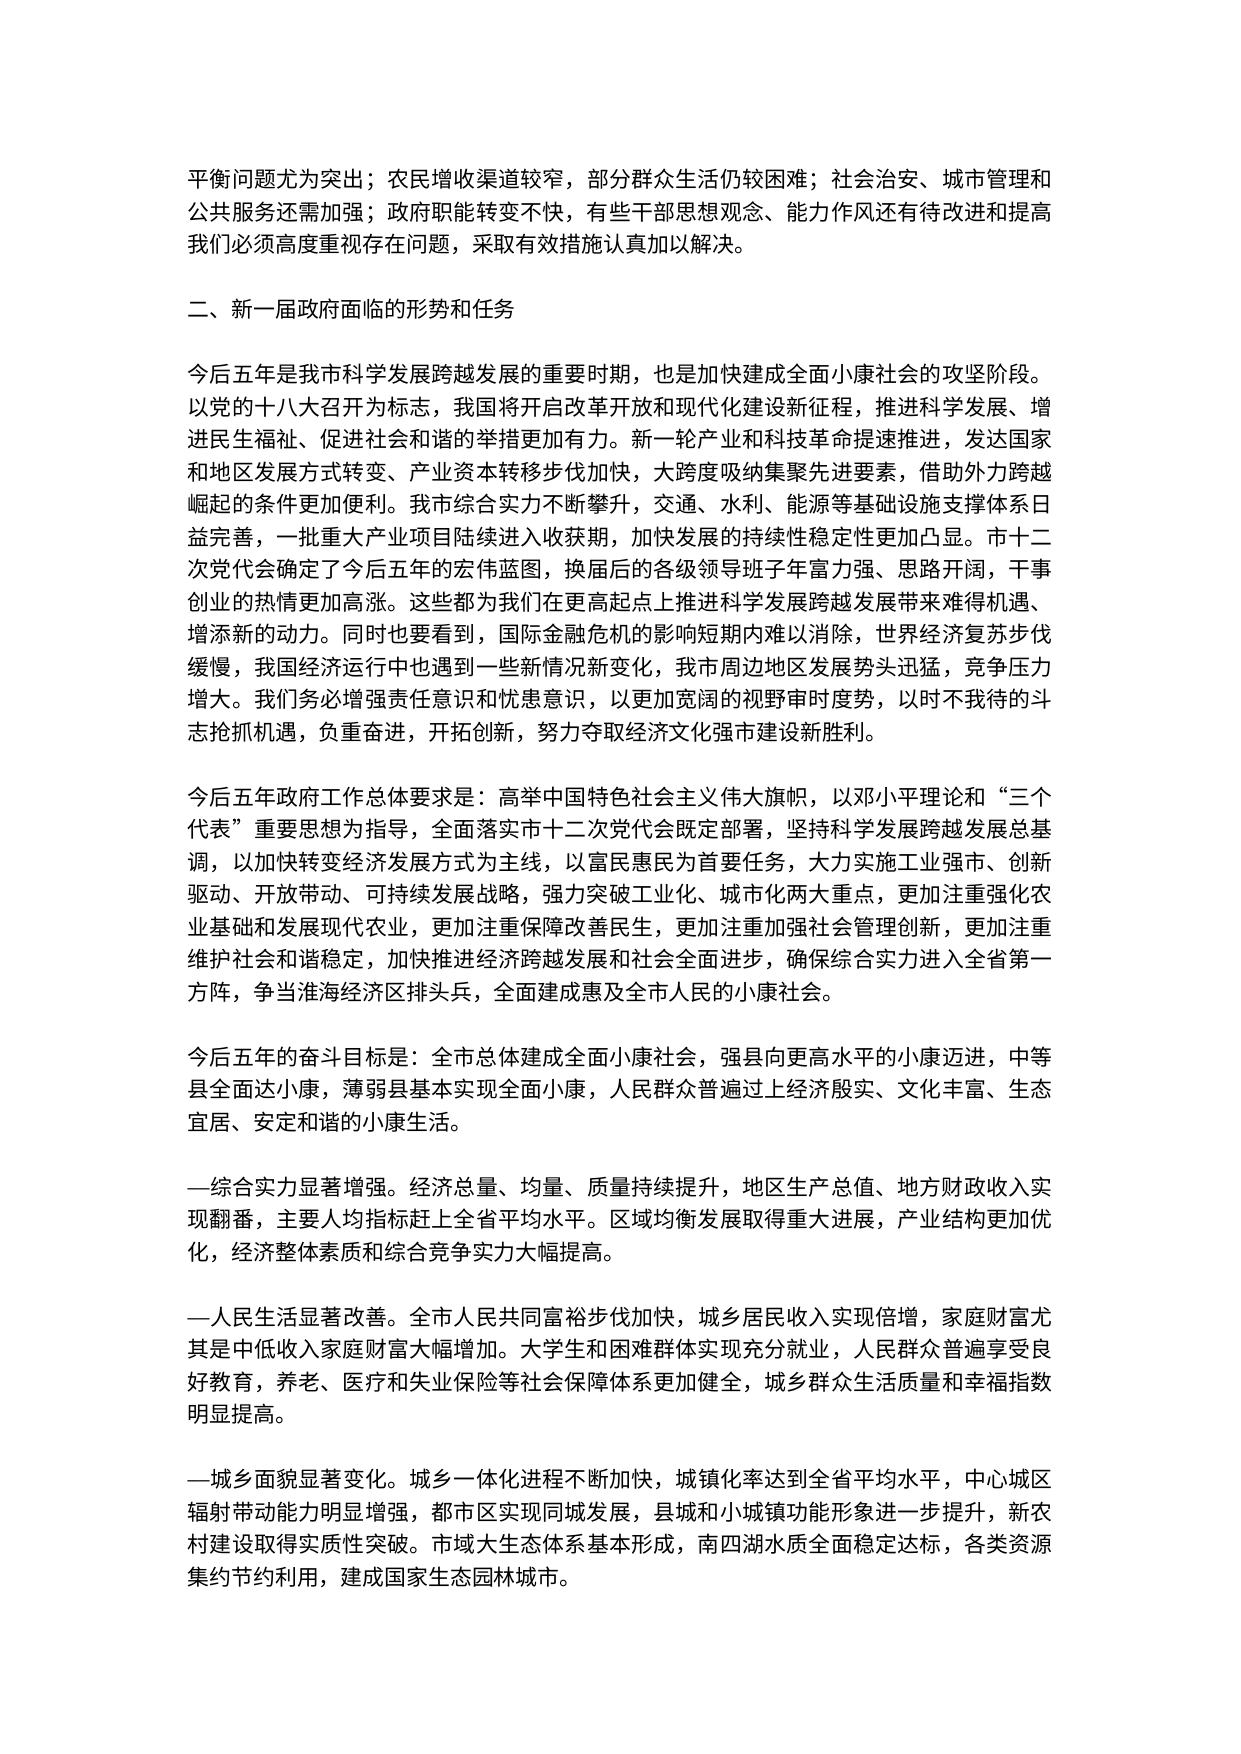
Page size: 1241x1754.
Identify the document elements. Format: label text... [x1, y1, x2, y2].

text ──人民生活显著改善。全市人民共同富裕步伐加快，城乡居民收入实现倍增，家庭财富尤其是中低收入家庭财富大幅增加。大学生和困难群体实现充分就业，人民群众普遍享受良好教育，养老、医疗和失业保险等社会保障体系更加健全，城乡群众生活质量和幸福指数明显提高。 [187, 1299, 1053, 1429]
text 今后五年政府工作总体要求是：高举中国特色社会主义伟大旗帜，以邓小平理论和“三个代表”重要思想为指导，全面落实市十二次党代会既定部署，坚持科学发展跨越发展总基调，以加快转变经济发展方式为主线，以富民惠民为首要任务，大力实施工业强市、创新驱动、开放带动、可持续发展战略，强力突破工业化、城市化两大重点，更加注重强化农业基础和发展现代农业，更加注重保障改善民生，更加注重加强社会管理创新，更加注重维护社会和谐稳定，加快推进经济跨越发展和社会全面进步，确保综合实力进入全省第一方阵，争当淮海经济区排头兵，全面建成惠及全市人民的小康社会。 [187, 779, 1053, 1007]
text ──城乡面貌显著变化。城乡一体化进程不断加快，城镇化率达到全省平均水平，中心城区辐射带动能力明显增强，都市区实现同城发展，县城和小城镇功能形象进一步提升，新农村建设取得实质性突破。市域大生态体系基本形成，南四湖水质全面稳定达标，各类资源集约节约利用，建成国家生态园林城市。 [187, 1462, 1053, 1592]
text 今后五年是我市科学发展跨越发展的重要时期，也是加快建成全面小康社会的攻坚阶段。以党的十八大召开为标志，我国将开启改革开放和现代化建设新征程，推进科学发展、增进民生福祉、促进社会和谐的举措更加有力。新一轮产业和科技革命提速推进，发达国家和地区发展方式转变、产业资本转移步伐加快，大跨度吸纳集聚先进要素，借助外力跨越崛起的条件更加便利。我市综合实力不断攀升，交通、水利、能源等基础设施支撑体系日益完善，一批重大产业项目陆续进入收获期，加快发展的持续性稳定性更加凸显。市十二次党代会确定了今后五年的宏伟蓝图，换届后的各级领导班子年富力强、思路开阔，干事创业的热情更加高涨。这些都为我们在更高起点上推进科学发展跨越发展带来难得机遇、增添新的动力。同时也要看到，国际金融危机的影响短期内难以消除，世界经济复苏步伐缓慢，我国经济运行中也遇到一些新情况新变化，我市周边地区发展势头迅猛，竞争压力增大。我们务必增强责任意识和忧患意识，以更加宽阔的视野审时度势，以时不我待的斗志抢抓机遇，负重奋进，开拓创新，努力夺取经济文化强市建设新胜利。 [187, 357, 1053, 747]
text ──综合实力显著增强。经济总量、均量、质量持续提升，地区生产总值、地方财政收入实现翻番，主要人均指标赶上全省平均水平。区域均衡发展取得重大进展，产业结构更加优化，经济整体素质和综合竞争实力大幅提高。 [187, 1169, 1053, 1267]
text 今后五年的奋斗目标是：全市总体建成全面小康社会，强县向更高水平的小康迈进，中等县全面达小康，薄弱县基本实现全面小康，人民群众普遍过上经济殷实、文化丰富、生态宜居、安定和谐的小康生活。 [187, 1039, 1053, 1137]
text 二、新一届政府面临的形势和任务 [187, 292, 1053, 324]
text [187, 162, 1053, 259]
